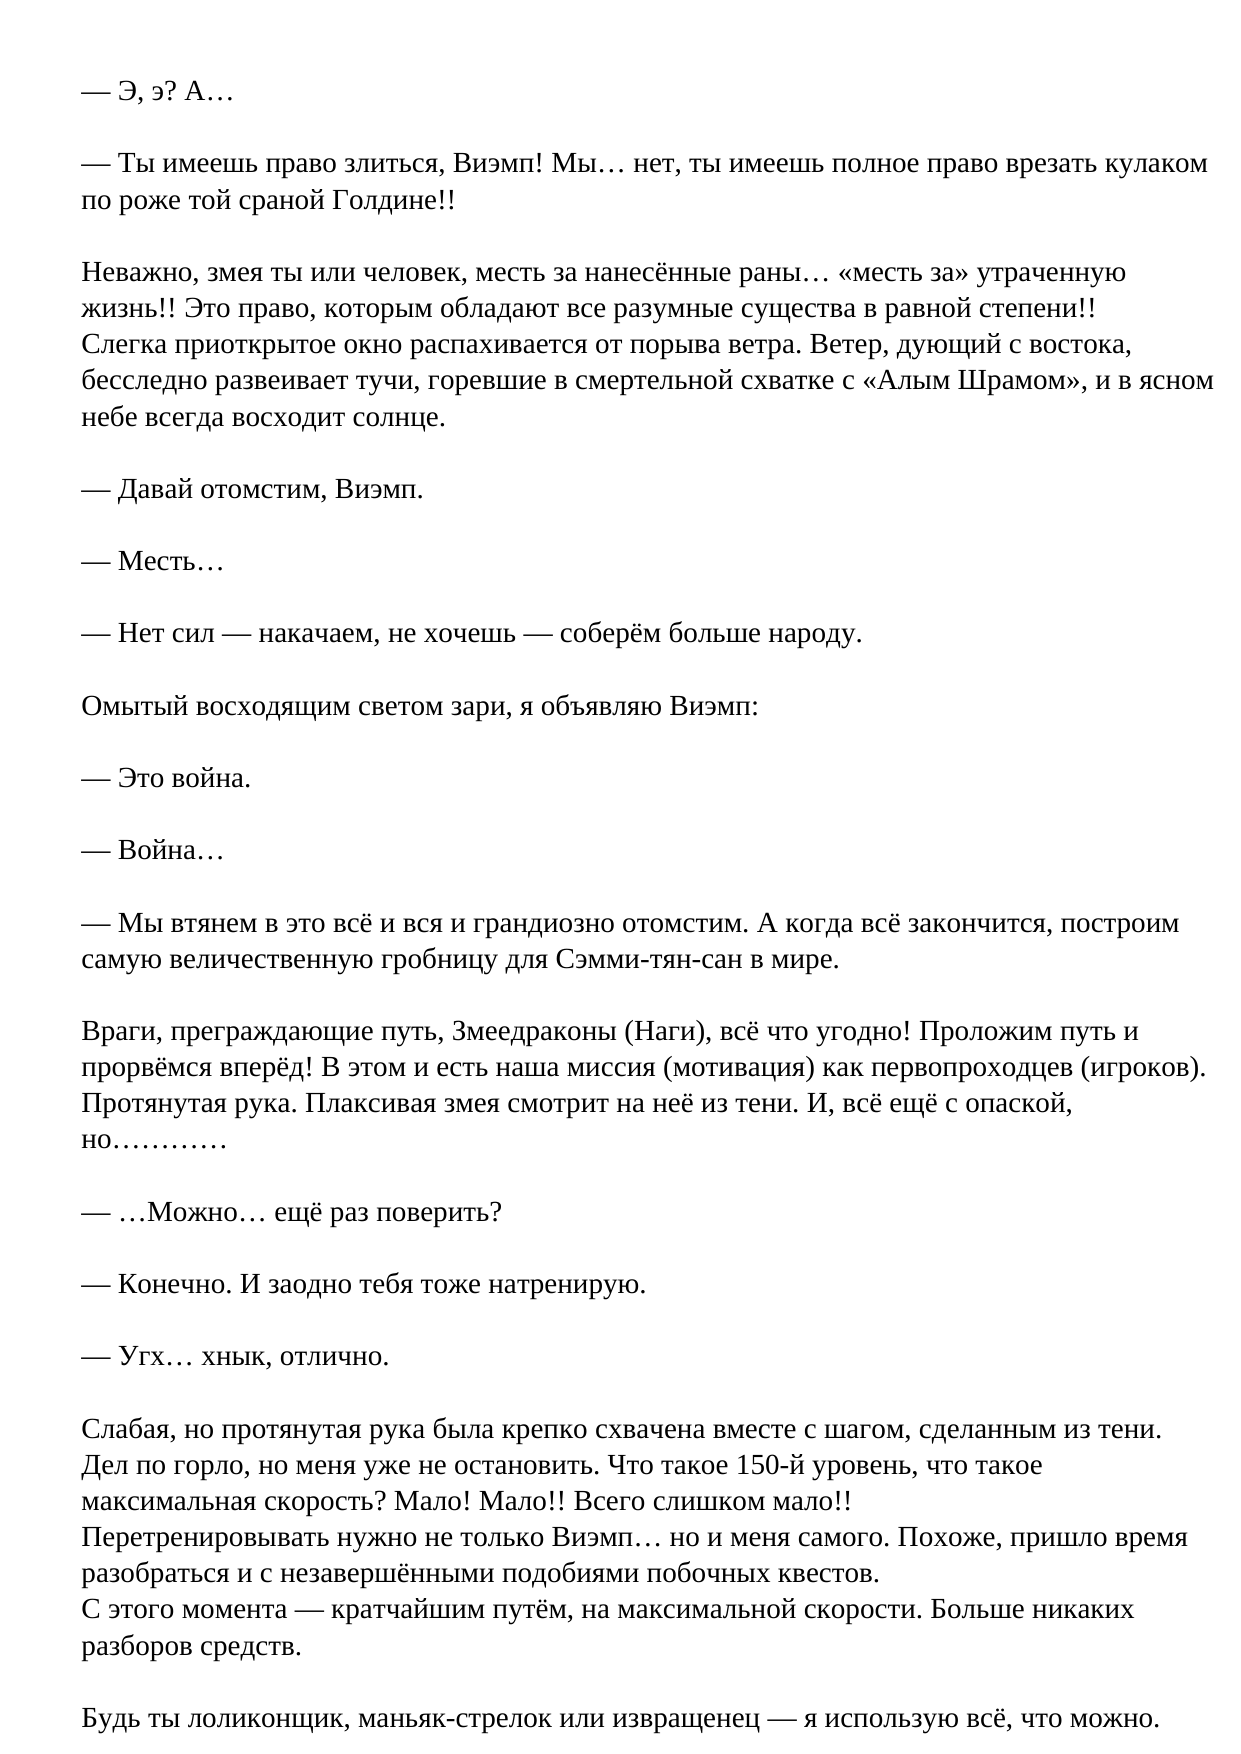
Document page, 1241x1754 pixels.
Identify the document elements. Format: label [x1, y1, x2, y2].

text [81, 37, 1215, 1733]
